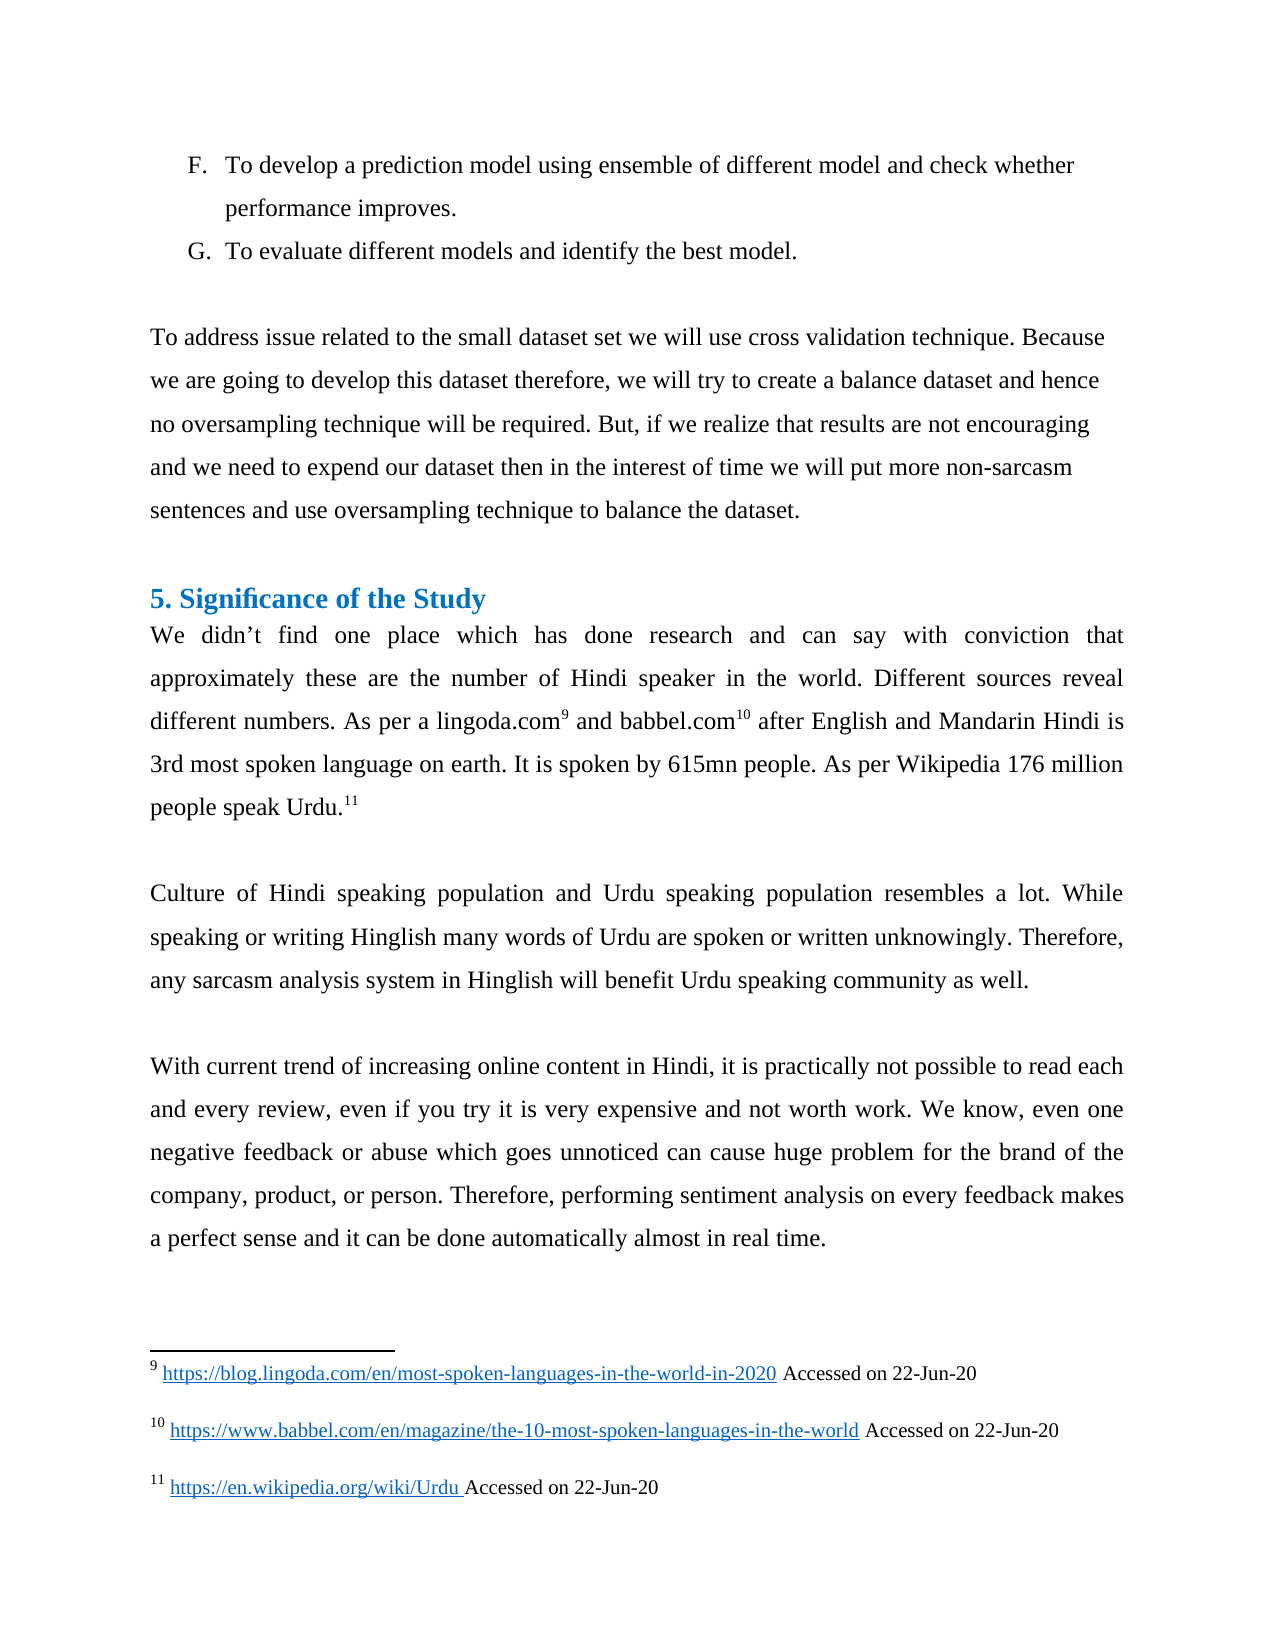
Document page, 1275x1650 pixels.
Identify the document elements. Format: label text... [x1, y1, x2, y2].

text We didn’t find one place which has done research and can say with conviction that approximately these are the number of Hindi speaker in the world. Different sources reveal different numbers. As per a lingoda.com and babbel.com after English and Mandarin Hindi is 3rd most spoken language on earth. It is spoken by 615mn people. As per Wikipedia 176 million people speak Urdu. [150, 620, 1125, 821]
text 5. Signiﬁcance of the Study [150, 581, 1125, 615]
text With current trend of increasing online content in Hindi, it is practically not possible to read each and every review, even if you try it is very expensive and not worth work. We know, even one negative feedback or abuse which goes unnoticed can cause huge problem for the brand of the company, product, or person. Therefore, performing sentiment analysis on every feedback makes a perfect sense and it can be done automatically almost in real time. [150, 1051, 1125, 1252]
text Culture of Hindi speaking population and Urdu speaking population resembles a lot. While speaking or writing Hinglish many words of Urdu are spoken or written unknowingly. Therefore, any sarcasm analysis system in Hinglish will benefit Urdu speaking community as well. [150, 878, 1125, 993]
list To develop a prediction model using ensemble of different model and check whether performance improves. [187, 150, 1125, 222]
text To address issue related to the small dataset set we will use cross validation technique. Because we are going to develop this dataset therefore, we will try to create a balance dataset and hence no oversampling technique will be required. But, if we realize that results are not encouraging and we need to expend our dataset then in the interest of time we will put more non-sarcasm sentences and use oversampling technique to balance the dataset. [150, 322, 1125, 524]
list To evaluate different models and identify the best model. [187, 236, 1125, 265]
